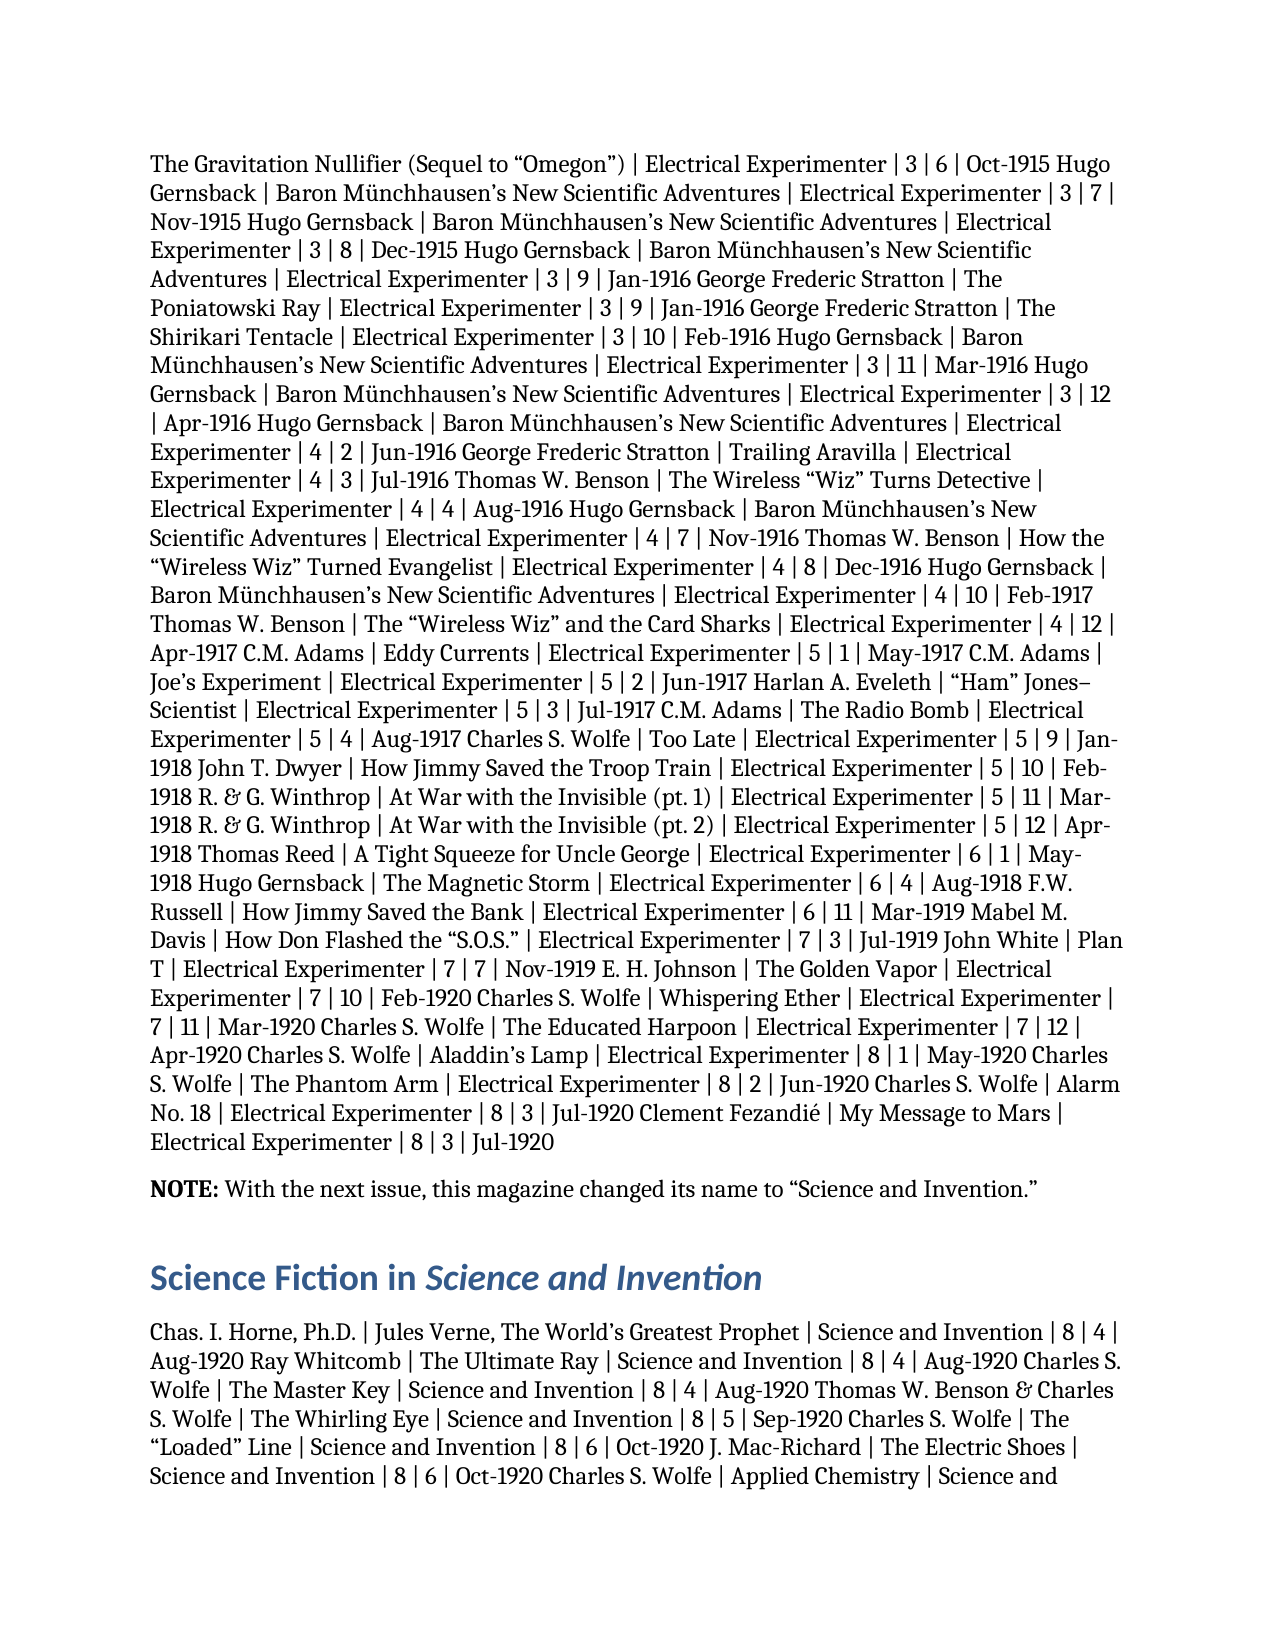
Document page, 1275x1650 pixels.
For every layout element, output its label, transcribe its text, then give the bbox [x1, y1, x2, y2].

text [150, 150, 1125, 1156]
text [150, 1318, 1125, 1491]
text NOTE: With the next issue, this magazine changed its name to “Science and Invention.” [150, 1175, 1125, 1204]
subtitle Science Fiction in Science and Invention [150, 1254, 1125, 1299]
